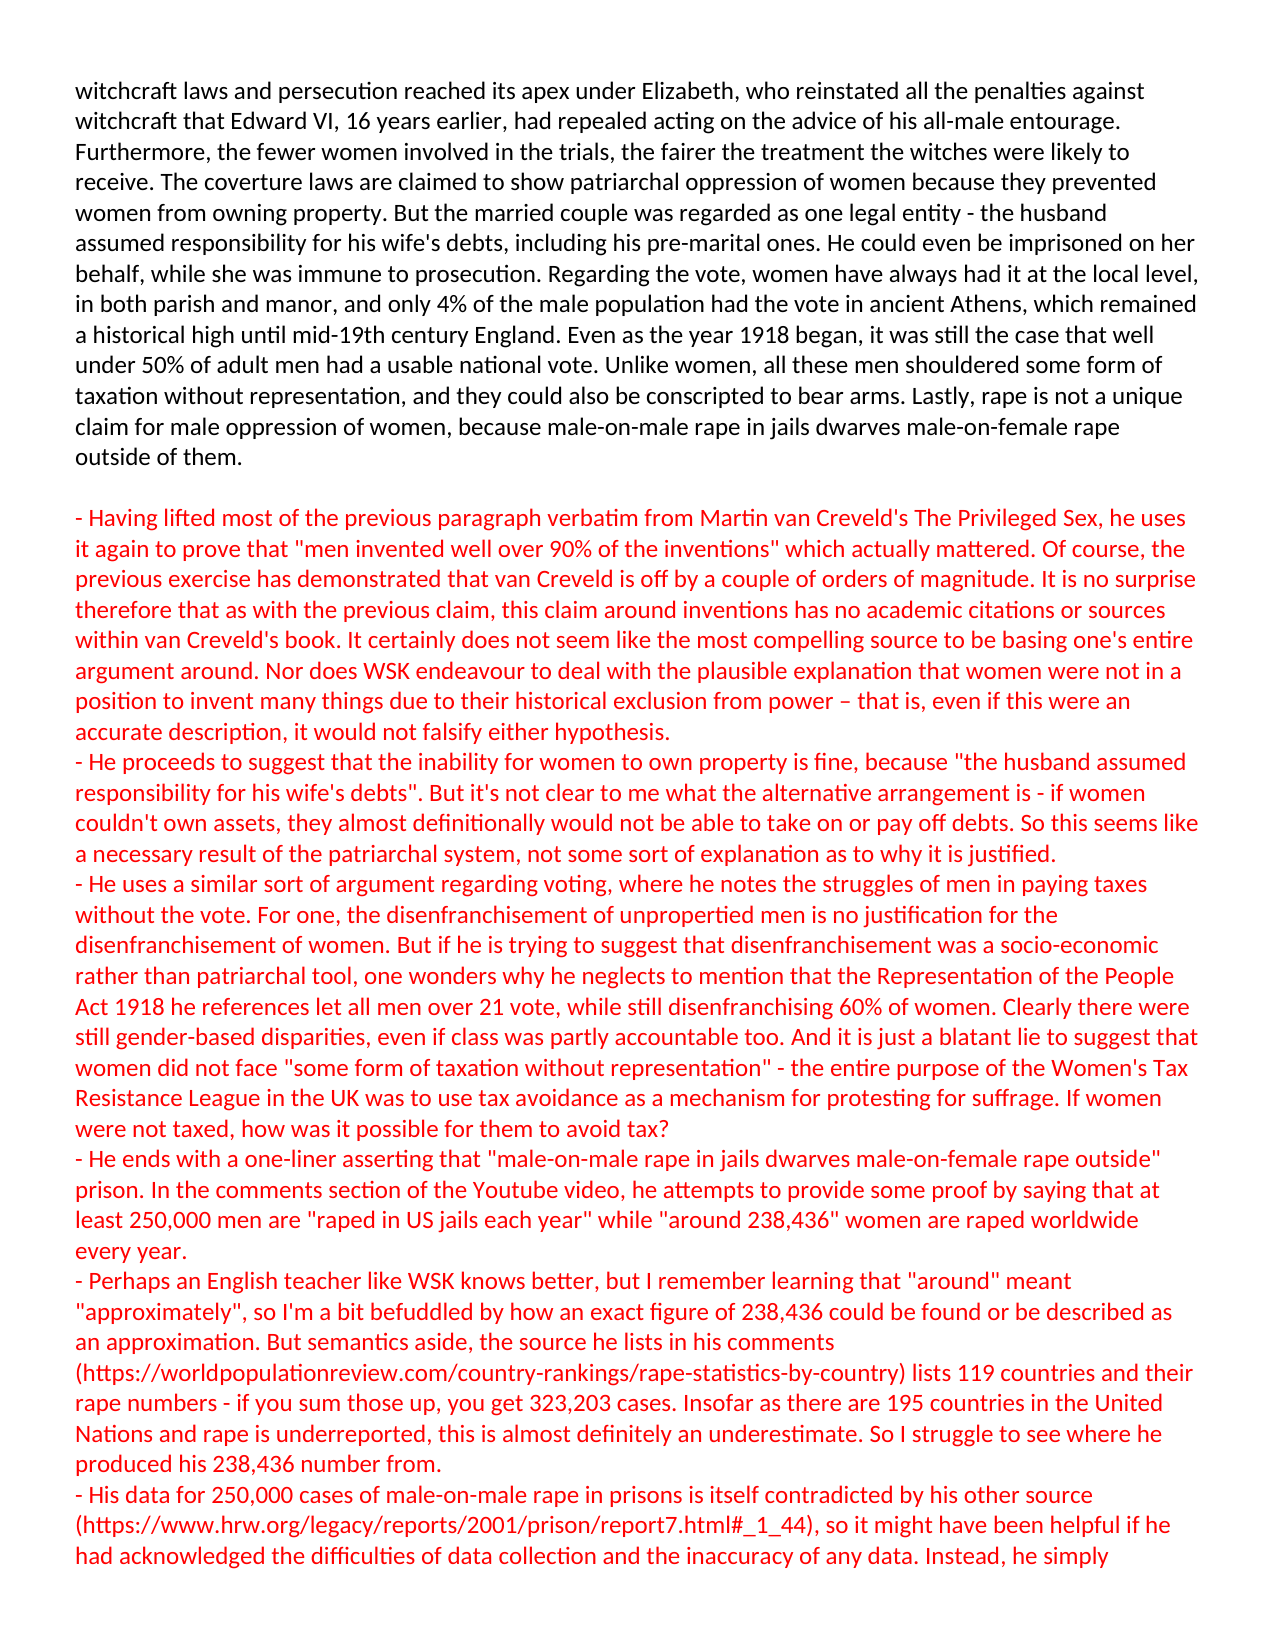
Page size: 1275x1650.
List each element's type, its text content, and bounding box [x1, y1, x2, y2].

text - Perhaps an English teacher like WSK knows better, but I remember learning that "around" meant "approximately", so I'm a bit befuddled by how an exact figure of 238,436 could be found or be described as an approximation. But semantics aside, the source he lists in his comments (https://worldpopulationreview.com/country-rankings/rape-statistics-by-country) lists 119 countries and their rape numbers - if you sum those up, you get 323,203 cases. Insofar as there are 195 countries in the United Nations and rape is underreported, this is almost definitely an underestimate. So I struggle to see where he produced his 238,436 number from. [75, 1265, 1200, 1479]
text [75, 1479, 1200, 1571]
text - He proceeds to suggest that the inability for women to own property is fine, because "the husband assumed responsibility for his wife's debts". But it's not clear to me what the alternative arrangement is - if women couldn't own assets, they almost definitionally would not be able to take on or pay off debts. So this seems like a necessary result of the patriarchal system, not some sort of explanation as to why it is justified. [75, 746, 1200, 868]
text - Having lifted most of the previous paragraph verbatim from Martin van Creveld's The Privileged Sex, he uses it again to prove that "men invented well over 90% of the inventions" which actually mattered. Of course, the previous exercise has demonstrated that van Creveld is off by a couple of orders of magnitude. It is no surprise therefore that as with the previous claim, this claim around inventions has no academic citations or sources within van Creveld's book. It certainly does not seem like the most compelling source to be basing one's entire argument around. Nor does WSK endeavour to deal with the plausible explanation that women were not in a position to invent many things due to their historical exclusion from power – that is, even if this were an accurate description, it would not falsify either hypothesis. [75, 502, 1200, 746]
text - He uses a similar sort of argument regarding voting, where he notes the struggles of men in paying taxes without the vote. For one, the disenfranchisement of unpropertied men is no justification for the disenfranchisement of women. But if he is trying to suggest that disenfranchisement was a socio-economic rather than patriarchal tool, one wonders why he neglects to mention that the Representation of the People Act 1918 he references let all men over 21 vote, while still disenfranchising 60% of women. Clearly there were still gender-based disparities, even if class was partly accountable too. And it is just a blatant lie to suggest that women did not face "some form of taxation without representation" - the entire purpose of the Women's Tax Resistance League in the UK was to use tax avoidance as a mechanism for protesting for suffrage. If women were not taxed, how was it possible for them to avoid tax? [75, 868, 1200, 1143]
text - He ends with a one-liner asserting that "male-on-male rape in jails dwarves male-on-female rape outside" prison. In the comments section of the Youtube video, he attempts to provide some proof by saying that at least 250,000 men are "raped in US jails each year" while "around 238,436" women are raped worldwide every year. [75, 1143, 1200, 1265]
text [75, 75, 1200, 472]
